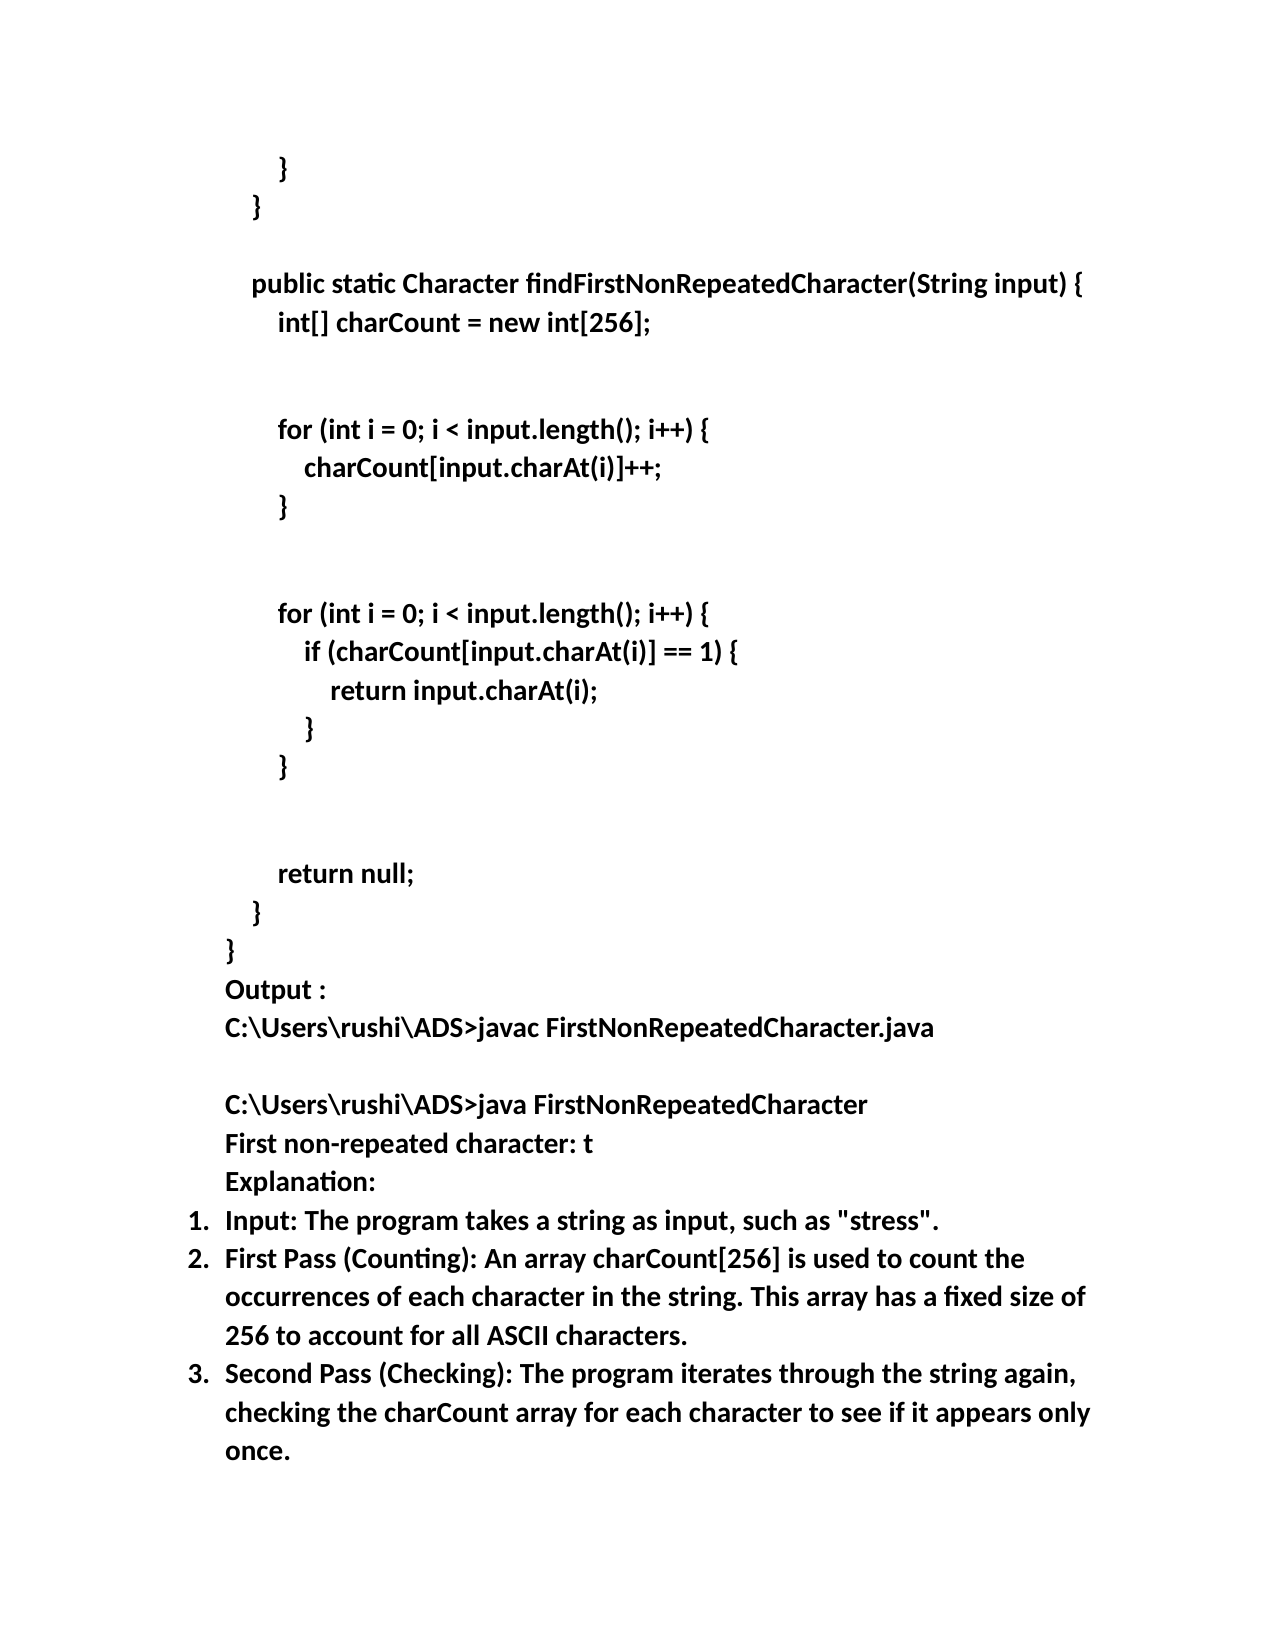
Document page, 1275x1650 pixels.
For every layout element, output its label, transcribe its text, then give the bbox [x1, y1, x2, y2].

list return null; [225, 856, 1125, 891]
list C:\Users\rushi\ADS>java FirstNonRepeatedCharacter [225, 1086, 1125, 1122]
list } [225, 188, 1125, 224]
list for (int i = 0; i < input.length(); i++) { [225, 595, 1125, 630]
list } [225, 150, 1125, 186]
list Second Pass (Checking): The program iterates through the string again, checking the charCount array for each character to see if it appears only once. [187, 1355, 1125, 1468]
list int[] charCount = new int[256]; [225, 304, 1125, 339]
list return input.charAt(i); [225, 672, 1125, 707]
list if (charCount[input.charAt(i)] == 1) { [225, 633, 1125, 669]
list charCount[input.charAt(i)]++; [225, 449, 1125, 485]
list public static Character findFirstNonRepeatedCharacter(String input) { [225, 265, 1125, 301]
list for (int i = 0; i < input.length(); i++) { [225, 411, 1125, 446]
list First Pass (Counting): An array charCount[256] is used to count the occurrences of each character in the string. This array has a fixed size of 256 to account for all ASCII characters. [187, 1240, 1125, 1352]
list First non-repeated character: t [225, 1125, 1125, 1160]
list } [225, 710, 1125, 746]
list } [225, 748, 1125, 784]
list Explanation: [225, 1163, 1125, 1199]
list } [225, 932, 1125, 968]
list Input: The program takes a string as input, such as "stress". [187, 1202, 1125, 1237]
list } [225, 894, 1125, 930]
list C:\Users\rushi\ADS>javac FirstNonRepeatedCharacter.java [225, 1009, 1125, 1045]
list } [225, 488, 1125, 523]
list Output : [225, 971, 1125, 1007]
